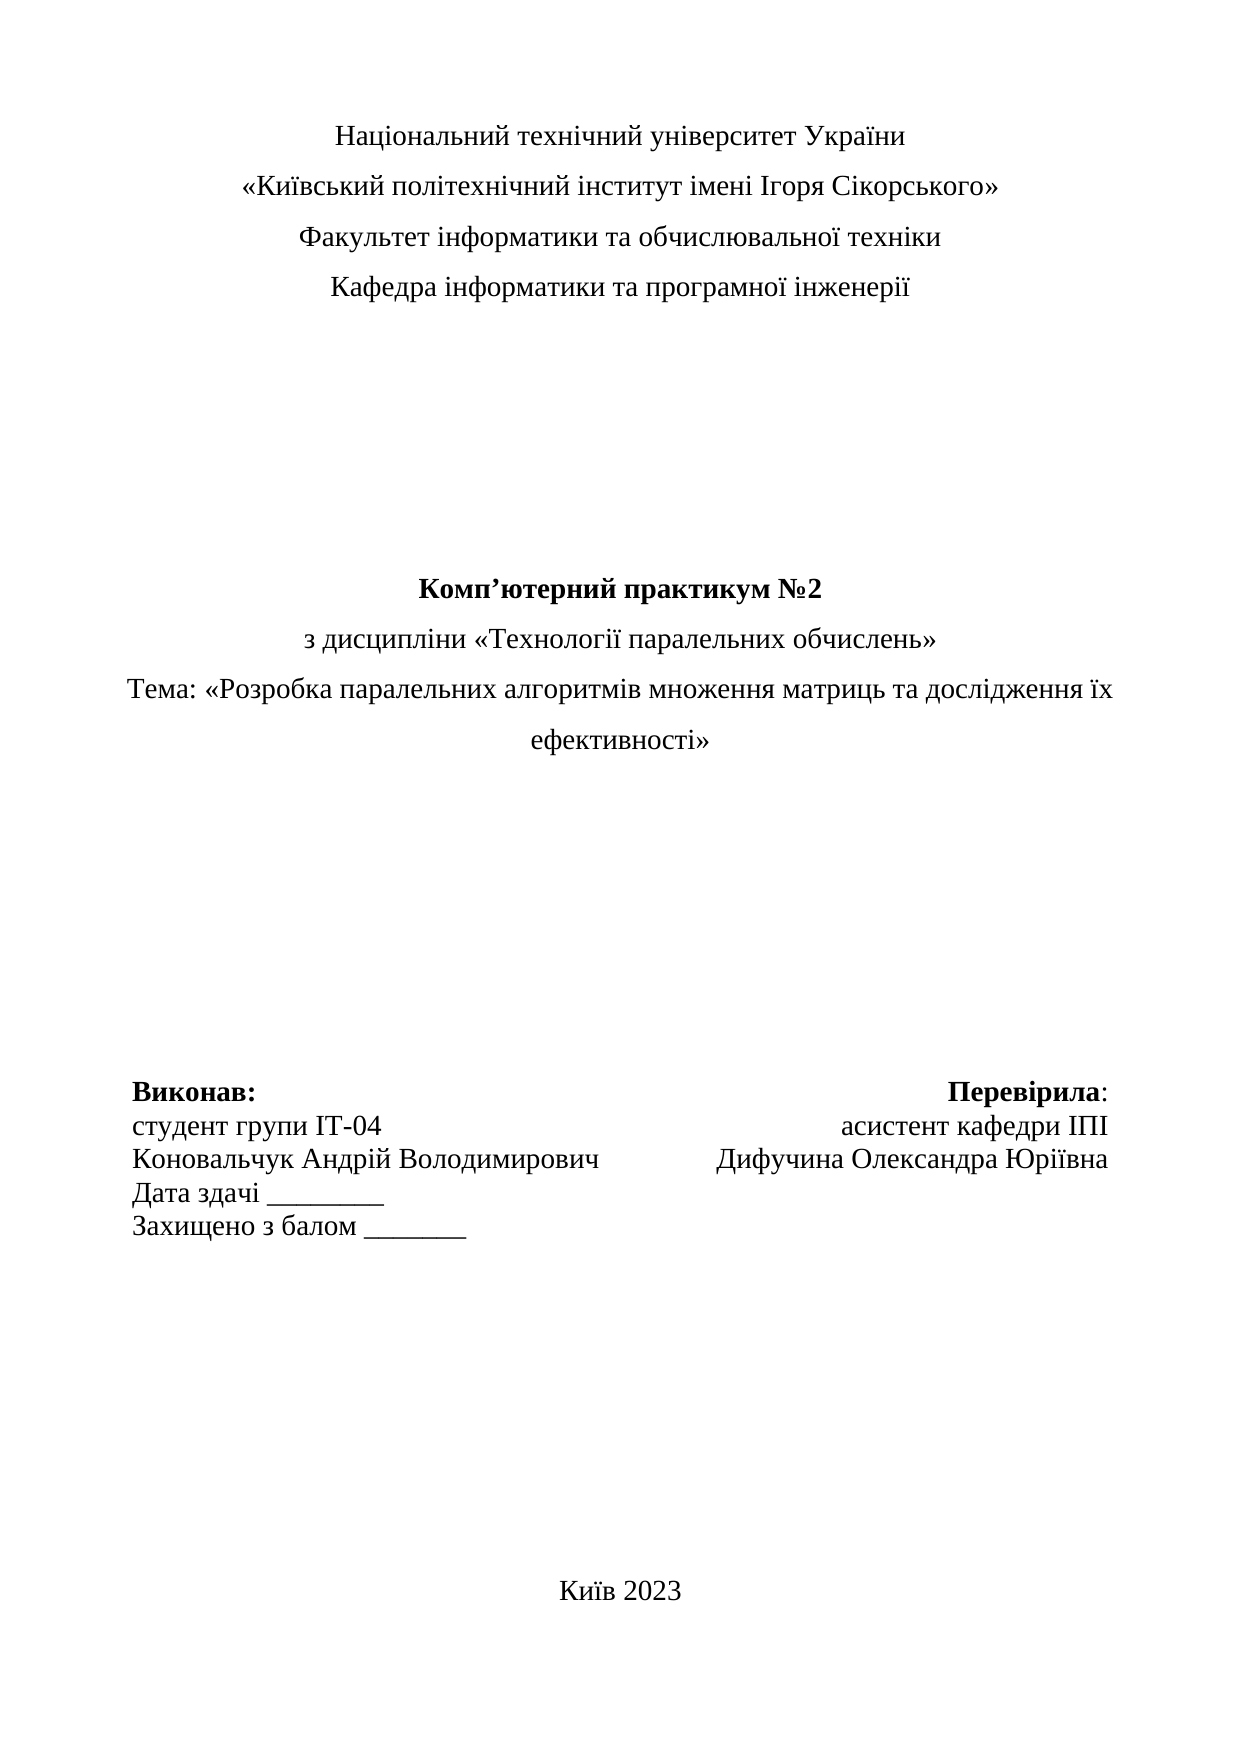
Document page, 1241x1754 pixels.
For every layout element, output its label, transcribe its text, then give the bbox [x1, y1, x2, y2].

text Національний технічний університет України [118, 118, 1122, 152]
text з дисципліни «Технології паралельних обчислень» [118, 621, 1122, 655]
table_header Виконав: студент групи ІТ-04 Коновальчук Андрій Володимирович Дата здачі ________ Захищено з балом _______ [132, 1074, 650, 1322]
text Тема: «Розробка паралельних алгоритмів множення матриць та дослідження їх ефективності» [118, 672, 1122, 755]
text Київ 2023 [118, 1573, 1122, 1607]
text Факультет інформатики та обчислювальної техніки [118, 219, 1122, 252]
text «Київський політехнічний інститут імені Ігоря Сікорського» [118, 168, 1122, 202]
table_header Перевірила: асистент кафедри ІПІ Дифучина Олександра Юріївна [650, 1074, 1108, 1322]
text Комп’ютерний практикум №2 [118, 571, 1122, 604]
text Кафедра інформатики та програмної інженерії [118, 269, 1122, 303]
